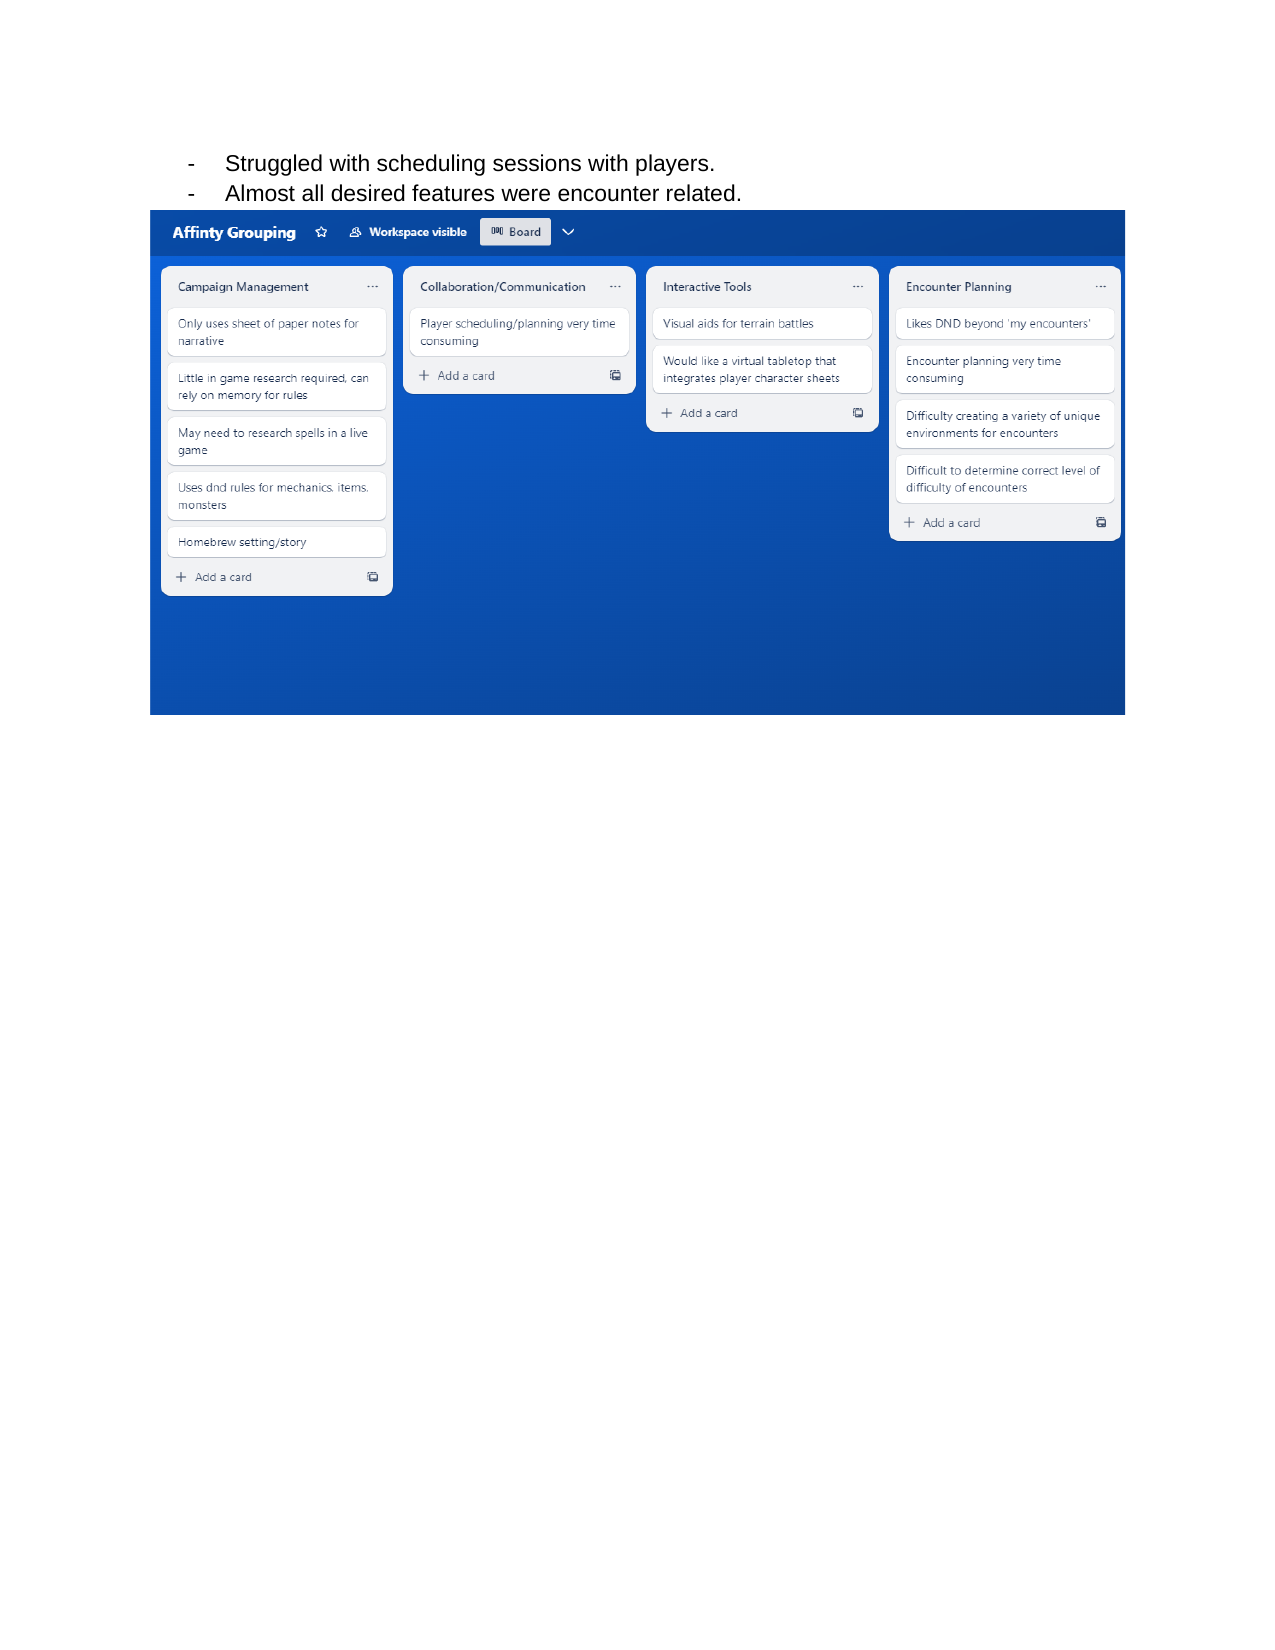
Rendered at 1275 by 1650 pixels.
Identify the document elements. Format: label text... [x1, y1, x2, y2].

list Struggled with scheduling sessions with players. [187, 150, 1125, 176]
list Almost all desired features were encounter related. [187, 180, 1125, 207]
picture [150, 210, 1125, 715]
